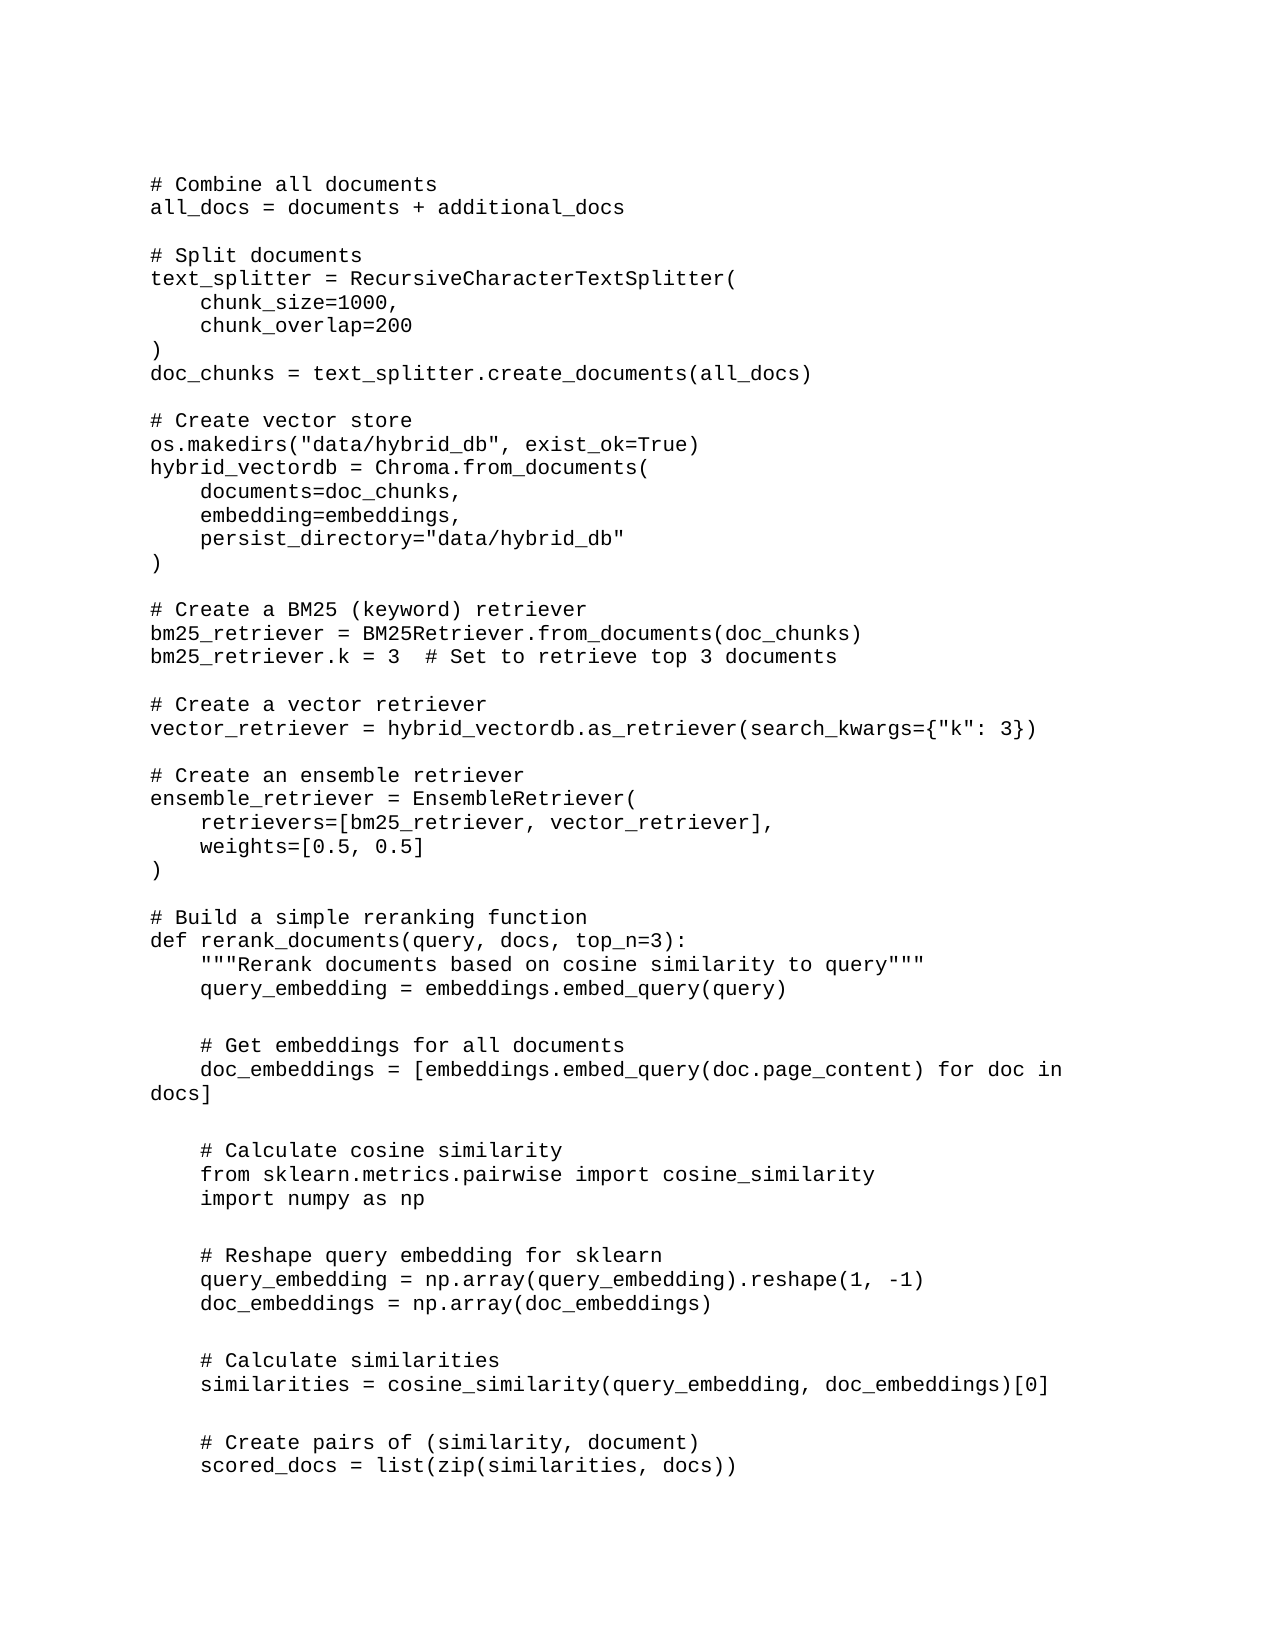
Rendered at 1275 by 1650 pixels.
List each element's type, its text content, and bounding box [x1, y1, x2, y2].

text # Create vector store [150, 410, 1125, 434]
text embedding=embeddings, [150, 505, 1125, 528]
text """Rerank documents based on cosine similarity to query""" [150, 954, 1125, 978]
text # Split documents [150, 244, 1125, 268]
text # Combine all documents [150, 174, 1125, 197]
text # Calculate cosine similarity [150, 1140, 1125, 1164]
text vector_retriever = hybrid_vectordb.as_retriever(search_kwargs={"k": 3}) [150, 717, 1125, 741]
text doc_embeddings = np.array(doc_embeddings) [150, 1293, 1125, 1316]
text scored_docs = list(zip(similarities, docs)) [150, 1455, 1125, 1479]
text # Create pairs of (similarity, document) [150, 1432, 1125, 1455]
text from sklearn.metrics.pairwise import cosine_similarity [150, 1164, 1125, 1188]
text weights=[0.5, 0.5] [150, 836, 1125, 859]
text similarities = cosine_similarity(query_embedding, doc_embeddings)[0] [150, 1374, 1125, 1398]
text bm25_retriever = BM25Retriever.from_documents(doc_chunks) [150, 623, 1125, 647]
text persist_directory="data/hybrid_db" [150, 528, 1125, 552]
text def rerank_documents(query, docs, top_n=3): [150, 930, 1125, 954]
text query_embedding = embeddings.embed_query(query) [150, 978, 1125, 1001]
text ) [150, 859, 1125, 883]
text # Calculate similarities [150, 1350, 1125, 1374]
text # Get embeddings for all documents [150, 1035, 1125, 1059]
text all_docs = documents + additional_docs [150, 197, 1125, 221]
text ) [150, 552, 1125, 576]
text chunk_size=1000, [150, 292, 1125, 316]
text bm25_retriever.k = 3 # Set to retrieve top 3 documents [150, 647, 1125, 670]
text # Create a BM25 (keyword) retriever [150, 599, 1125, 623]
text # Reshape query embedding for sklearn [150, 1245, 1125, 1269]
text ) [150, 339, 1125, 363]
text doc_embeddings = [embeddings.embed_query(doc.page_content) for doc in docs] [150, 1059, 1125, 1106]
text chunk_overlap=200 [150, 316, 1125, 339]
text # Build a simple reranking function [150, 907, 1125, 930]
text hybrid_vectordb = Chroma.from_documents( [150, 457, 1125, 481]
text ensemble_retriever = EnsembleRetriever( [150, 788, 1125, 812]
text documents=doc_chunks, [150, 481, 1125, 505]
text import numpy as np [150, 1188, 1125, 1211]
text doc_chunks = text_splitter.create_documents(all_docs) [150, 363, 1125, 386]
text text_splitter = RecursiveCharacterTextSplitter( [150, 268, 1125, 292]
text retrievers=[bm25_retriever, vector_retriever], [150, 812, 1125, 836]
text # Create a vector retriever [150, 694, 1125, 717]
text query_embedding = np.array(query_embedding).reshape(1, -1) [150, 1269, 1125, 1293]
text # Create an ensemble retriever [150, 765, 1125, 788]
text os.makedirs("data/hybrid_db", exist_ok=True) [150, 434, 1125, 457]
